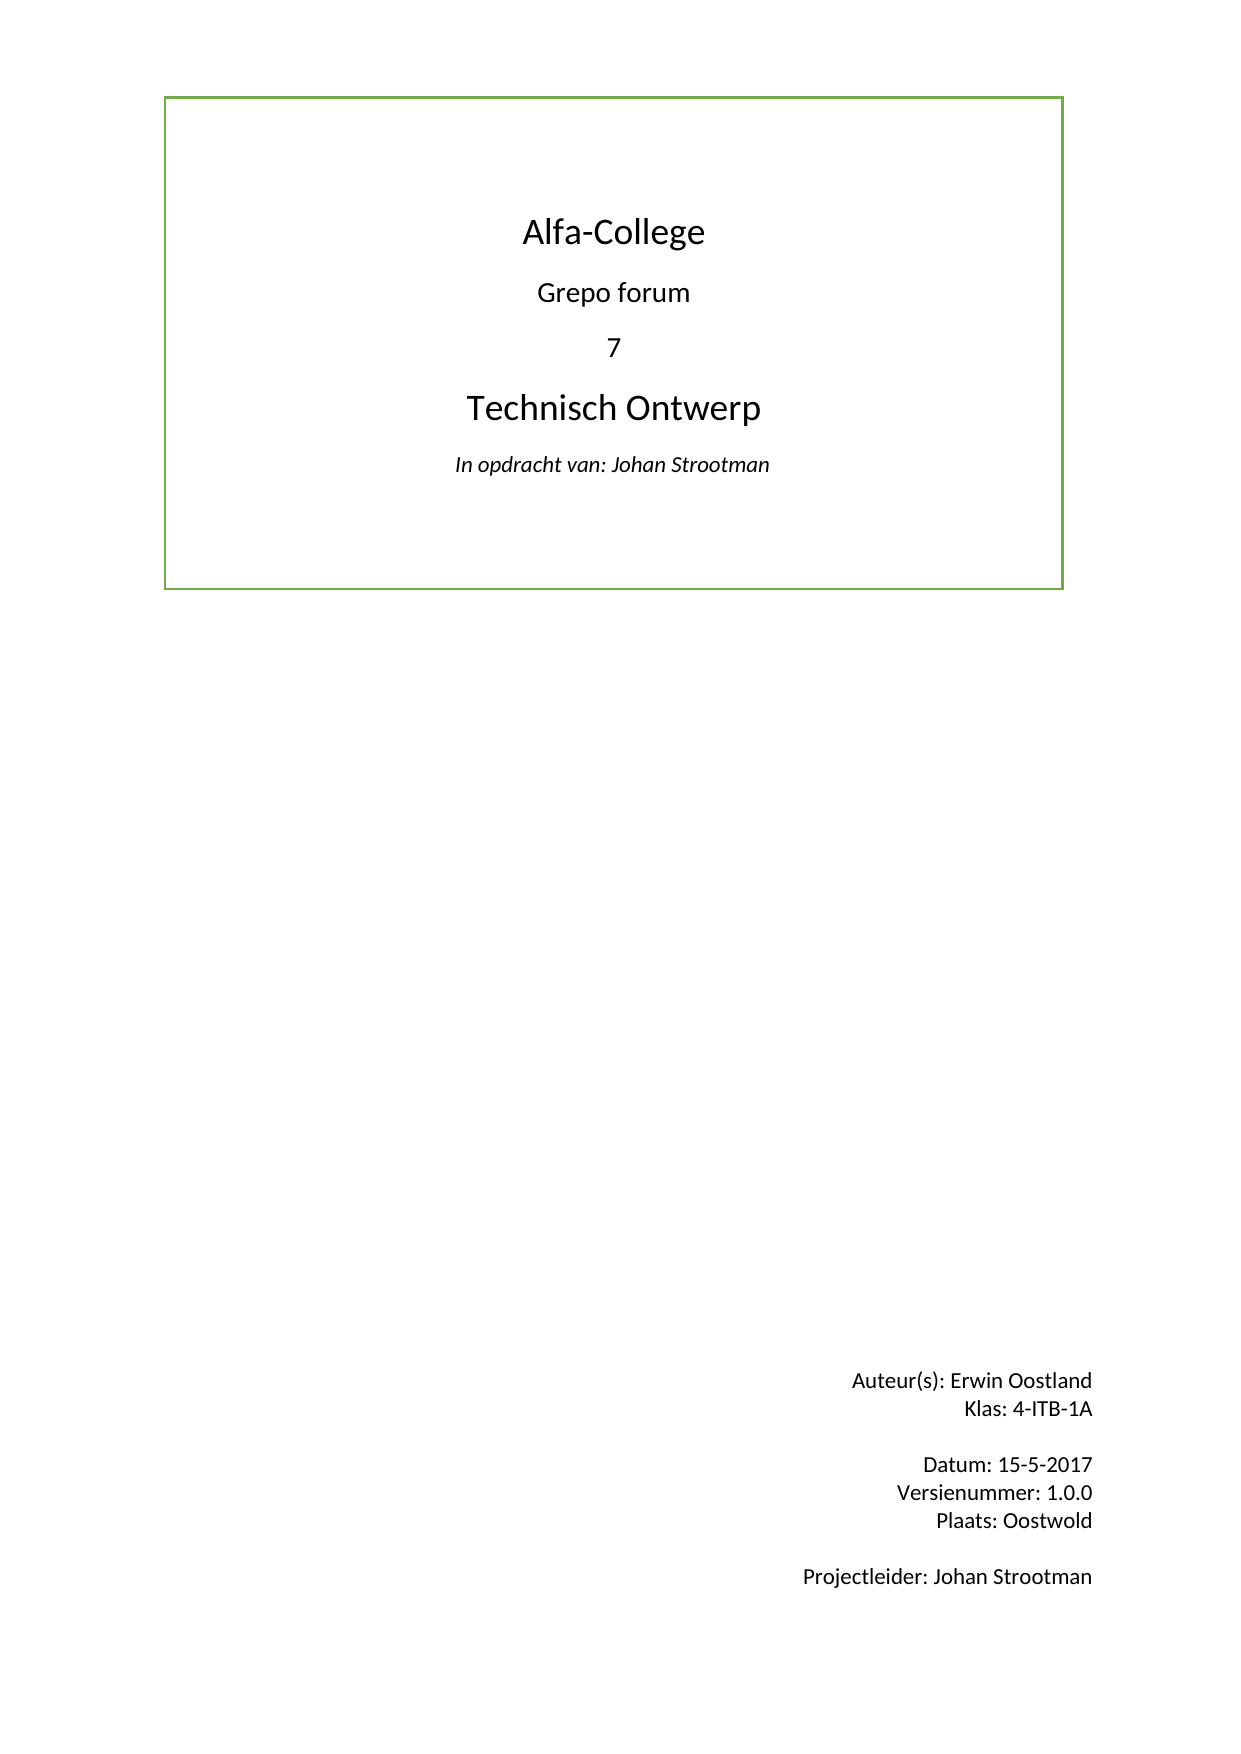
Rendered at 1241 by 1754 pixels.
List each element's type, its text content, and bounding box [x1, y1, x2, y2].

text Plaats: Oostwold [148, 1506, 1093, 1534]
text Versienummer: 1.0.0 [148, 1478, 1093, 1506]
text Datum: 15-5-2017 [148, 1450, 1093, 1478]
text Auteur(s): Erwin Oostland [590, 1366, 1093, 1394]
text Projectleider: Johan Strootman [148, 1562, 1093, 1591]
text Klas: 4-ITB-1A [148, 1394, 1093, 1422]
